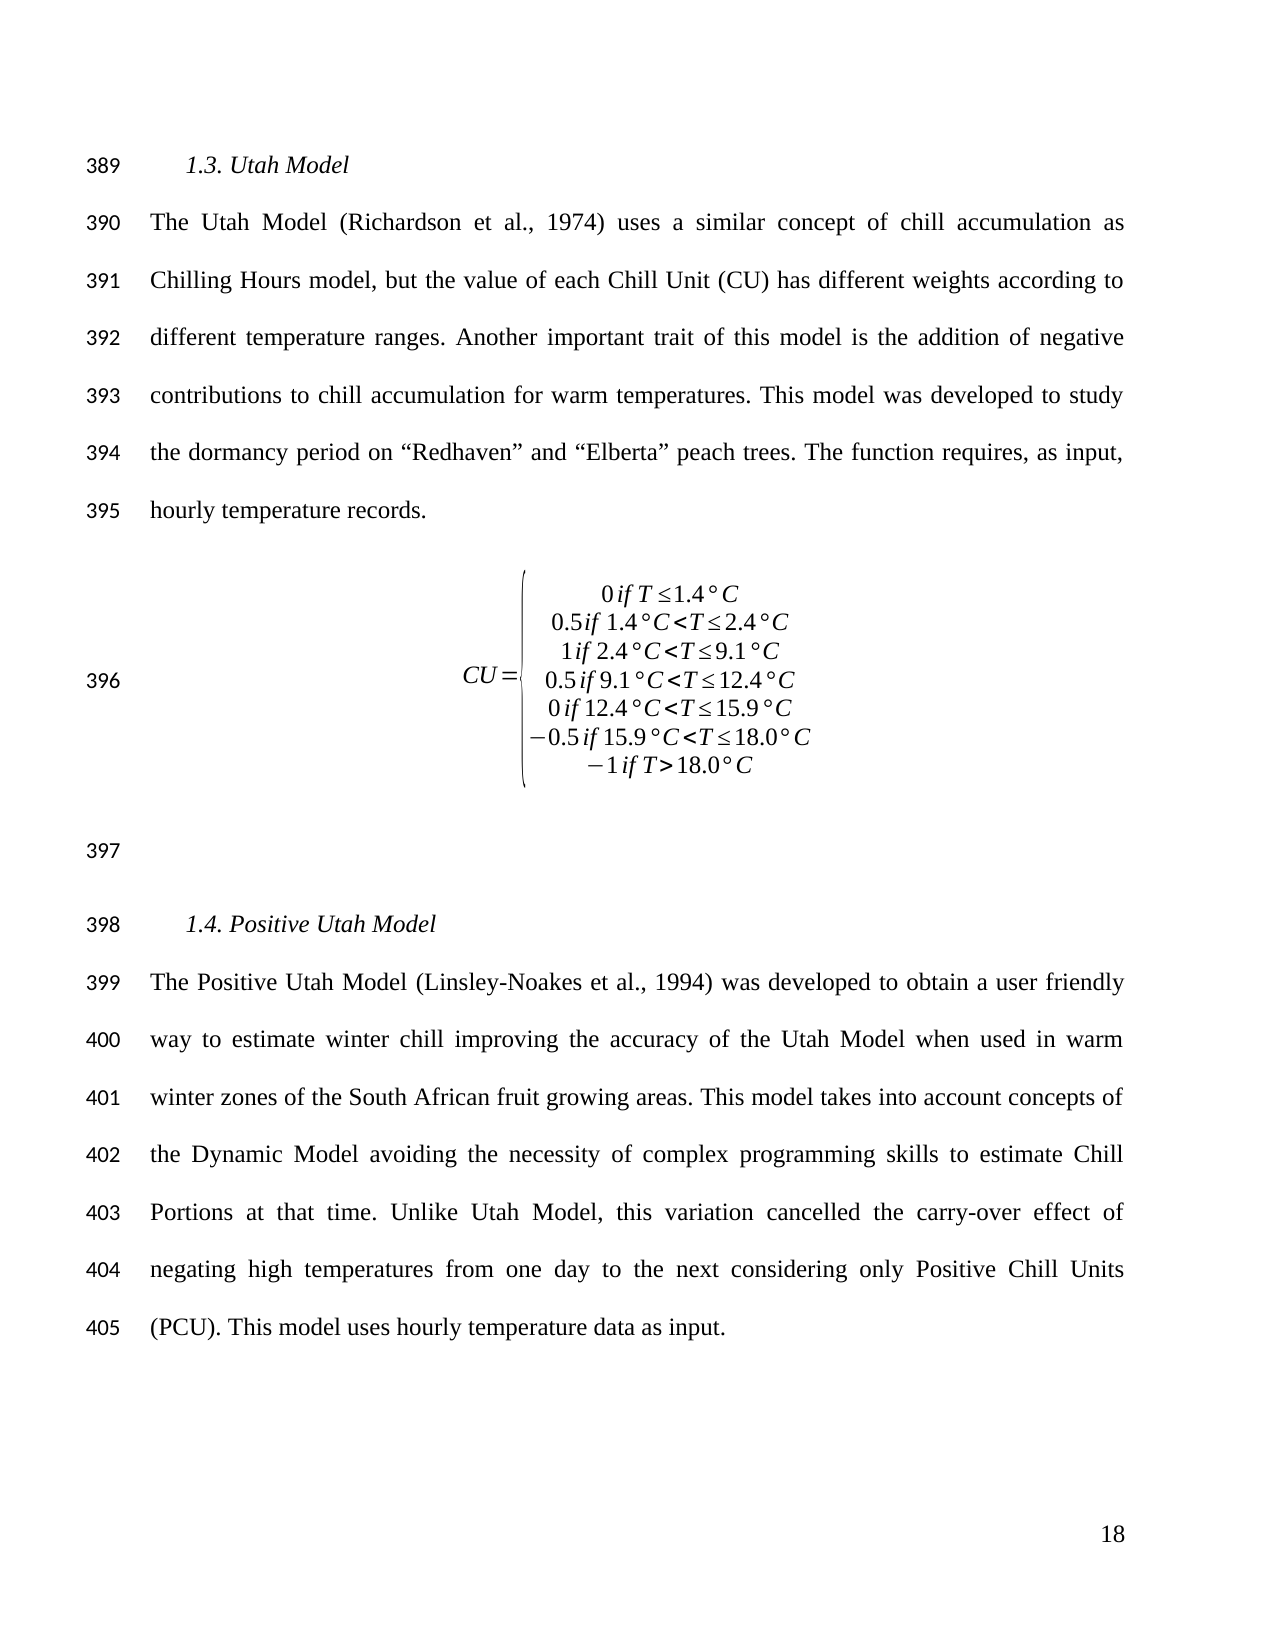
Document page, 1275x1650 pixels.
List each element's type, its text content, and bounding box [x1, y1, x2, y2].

subtitle Positive Utah Model [150, 909, 1125, 938]
subtitle Utah Model [150, 150, 1125, 179]
text The Utah Model (Richardson et al., 1974) uses a similar concept of chill accumulation as Chilling Hours model, but the value of each Chill Unit (CU) has different weights according to different temperature ranges. Another important trait of this model is the addition of negative contributions to chill accumulation for warm temperatures. This model was developed to study the dormancy period on “Redhaven” and “Elberta” peach trees. The function requires, as input, hourly temperature records. [150, 207, 1125, 524]
text The Positive Utah Model (Linsley-Noakes et al., 1994) was developed to obtain a user friendly way to estimate winter chill improving the accuracy of the Utah Model when used in warm winter zones of the South African fruit growing areas. This model takes into account concepts of the Dynamic Model avoiding the necessity of complex programming skills to estimate Chill Portions at that time. Unlike Utah Model, this variation cancelled the carry-over effect of negating high temperatures from one day to the next considering only Positive Chill Units (PCU). This model uses hourly temperature data as input. [150, 967, 1125, 1341]
